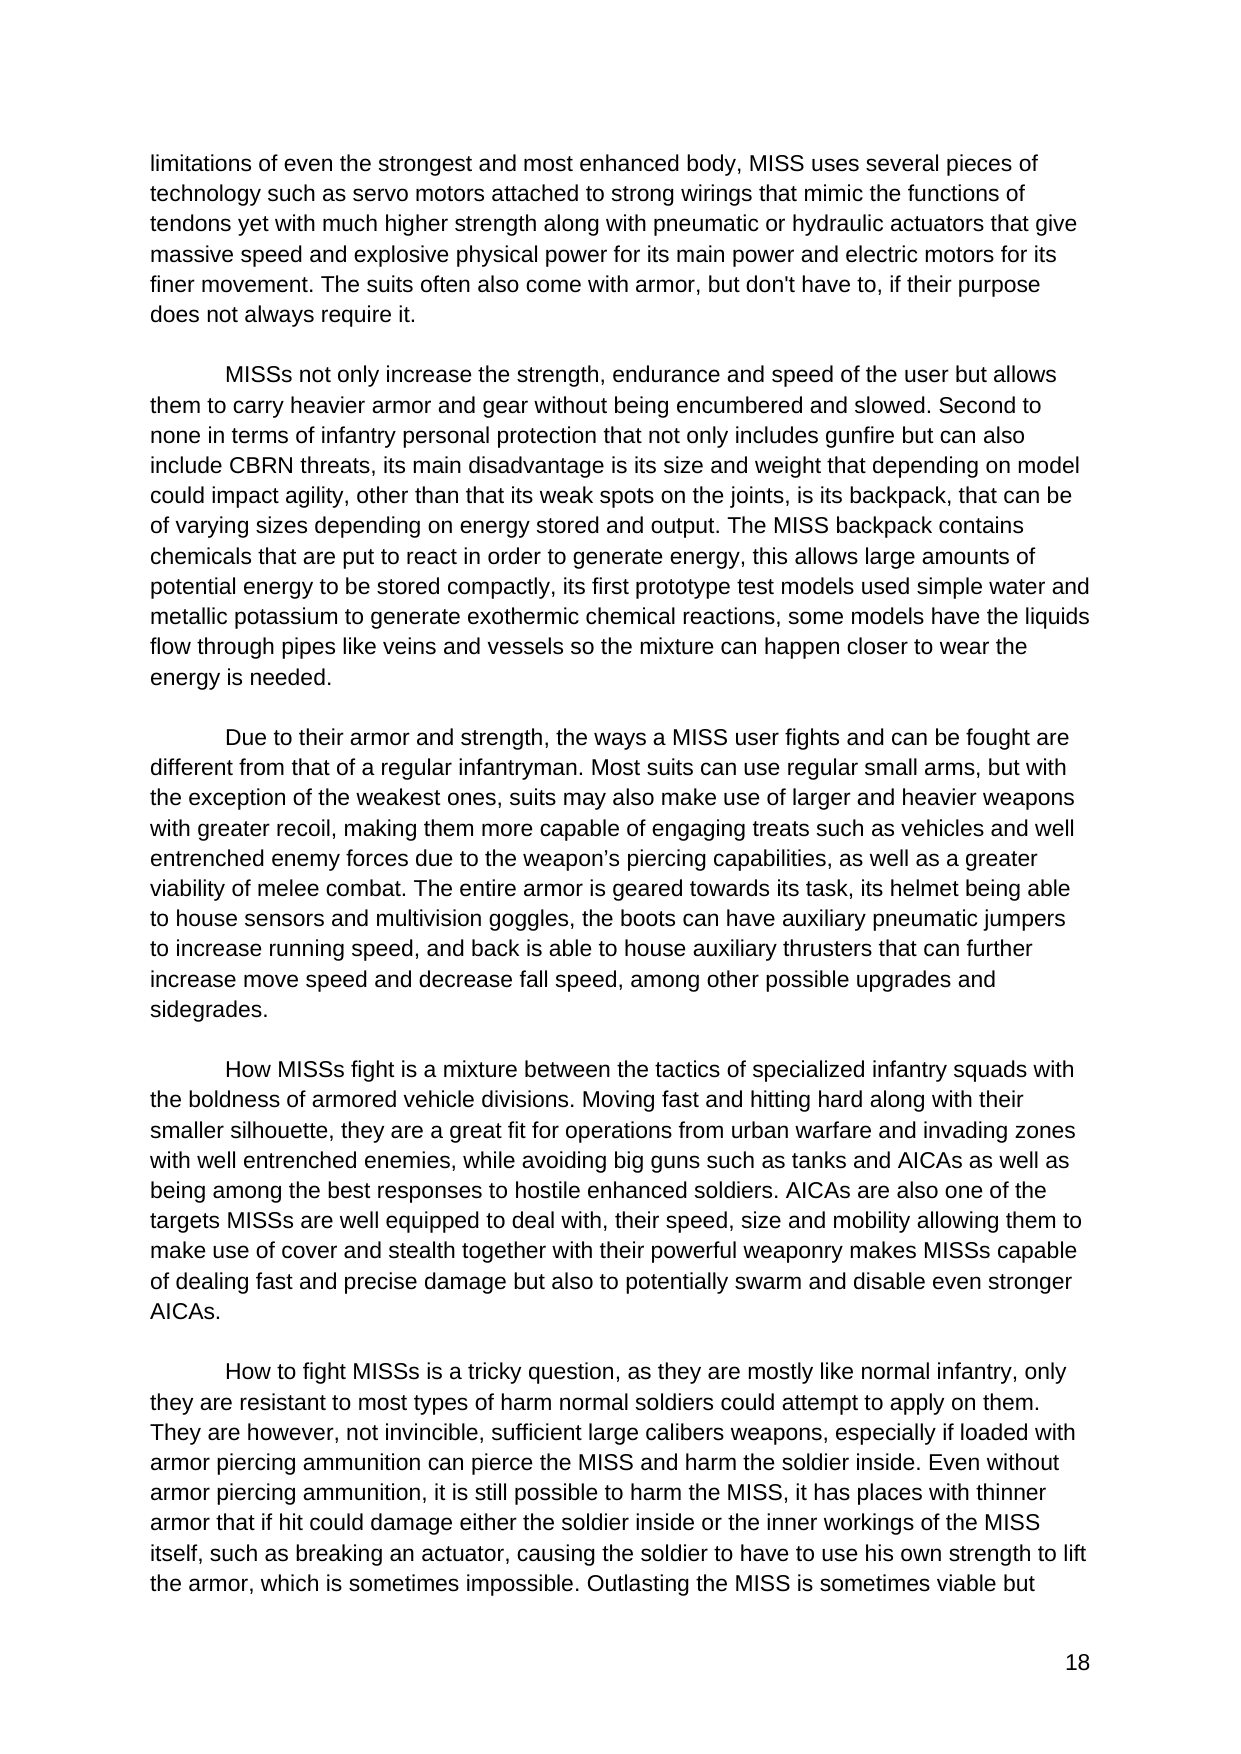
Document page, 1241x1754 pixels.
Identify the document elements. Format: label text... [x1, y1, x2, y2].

text How MISSs fight is a mixture between the tactics of specialized infantry squads with the boldness of armored vehicle divisions. Moving fast and hitting hard along with their smaller silhouette, they are a great fit for operations from urban warfare and invading zones with well entrenched enemies, while avoiding big guns such as tanks and AICAs as well as being among the best responses to hostile enhanced soldiers. AICAs are also one of the targets MISSs are well equipped to deal with, their speed, size and mobility allowing them to make use of cover and stealth together with their powerful weaponry makes MISSs capable of dealing fast and precise damage but also to potentially swarm and disable even stronger AICAs. [150, 1056, 1090, 1324]
text MISSs not only increase the strength, endurance and speed of the user but allows them to carry heavier armor and gear without being encumbered and slowed. Second to none in terms of infantry personal protection that not only includes gunfire but can also include CBRN threats, its main disadvantage is its size and weight that depending on model could impact agility, other than that its weak spots on the joints, is its backpack, that can be of varying sizes depending on energy stored and output. The MISS backpack contains chemicals that are put to react in order to generate energy, this allows large amounts of potential energy to be stored compactly, its first prototype test models used simple water and metallic potassium to generate exothermic chemical reactions, some models have the liquids flow through pipes like veins and vessels so the mixture can happen closer to wear the energy is needed. [150, 361, 1090, 690]
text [150, 150, 1090, 327]
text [150, 1358, 1090, 1596]
text Due to their armor and strength, the ways a MISS user fights and can be fought are different from that of a regular infantryman. Most suits can use regular small arms, but with the exception of the weakest ones, suits may also make use of larger and heavier weapons with greater recoil, making them more capable of engaging treats such as vehicles and well entrenched enemy forces due to the weapon’s piercing capabilities, as well as a greater viability of melee combat. The entire armor is geared towards its task, its helmet being able to house sensors and multivision goggles, the boots can have auxiliary pneumatic jumpers to increase running speed, and back is able to house auxiliary thrusters that can further increase move speed and decrease fall speed, among other possible upgrades and sidegrades. [150, 724, 1090, 1022]
